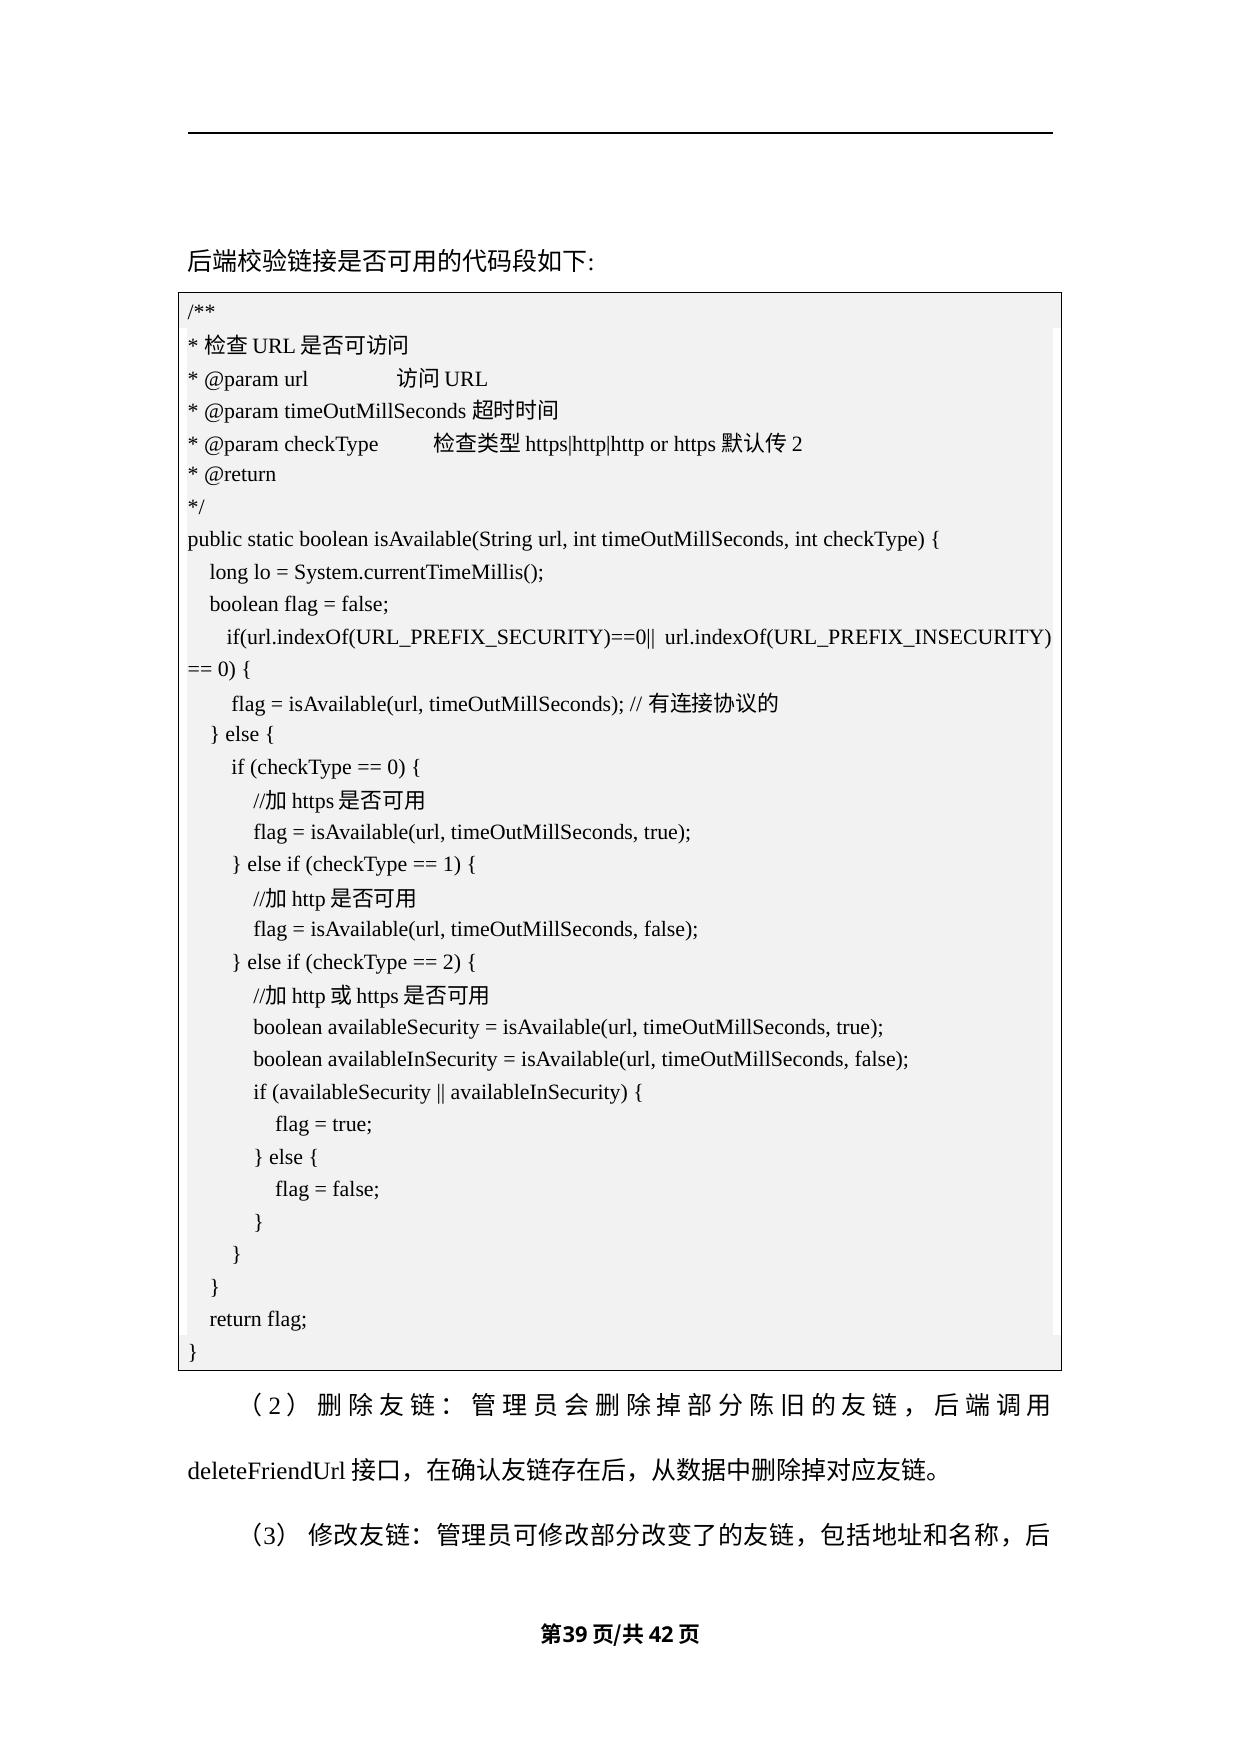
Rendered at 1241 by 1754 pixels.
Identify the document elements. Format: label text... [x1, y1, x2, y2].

text flag = isAvailable(url, timeOutMillSeconds, true); [187, 815, 1053, 848]
text * @return [187, 458, 1053, 490]
text * 检查URL是否可访问 [187, 328, 1053, 360]
text flag = true; [187, 1108, 1053, 1140]
text if(url.indexOf(URL_PREFIX_SECURITY)==0|| url.indexOf(URL_PREFIX_INSECURITY) == 0) { [187, 620, 1053, 685]
text if (checkType == 0) { [187, 750, 1053, 783]
text if (availableSecurity || availableInSecurity) { [187, 1075, 1053, 1108]
text flag = isAvailable(url, timeOutMillSeconds); // 有连接协议的 [187, 685, 1053, 718]
text } [179, 1332, 1061, 1370]
text //加http或https是否可用 [187, 978, 1053, 1010]
text } else if (checkType == 2) { [187, 945, 1053, 978]
text boolean availableSecurity = isAvailable(url, timeOutMillSeconds, true); [187, 1010, 1053, 1043]
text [187, 1501, 1053, 1566]
text } else if (checkType == 1) { [187, 848, 1053, 880]
text flag = isAvailable(url, timeOutMillSeconds, false); [187, 913, 1053, 945]
text public static boolean isAvailable(String url, int timeOutMillSeconds, int checkType) { [187, 523, 1053, 555]
text boolean flag = false; [187, 588, 1053, 620]
text //加https是否可用 [187, 783, 1053, 815]
text } [187, 1205, 1053, 1238]
text /** [179, 293, 1061, 328]
text * @param timeOutMillSeconds 超时时间 [187, 393, 1053, 425]
text （2）删除友链：管理员会删除掉部分陈旧的友链，后端调用deleteFriendUrl接口，在确认友链存在后，从数据中删除掉对应友链。 [187, 1371, 1053, 1501]
text flag = false; [187, 1173, 1053, 1205]
text * @param url 访问URL [187, 360, 1053, 393]
text //加http是否可用 [187, 880, 1053, 913]
text * @param checkType 检查类型https|http|http or https 默认传2 [187, 425, 1053, 458]
text } [187, 1238, 1053, 1270]
text boolean availableInSecurity = isAvailable(url, timeOutMillSeconds, false); [187, 1043, 1053, 1075]
text */ [187, 490, 1053, 523]
text } else { [187, 1140, 1053, 1173]
text } else { [187, 718, 1053, 750]
text 后端校验链接是否可用的代码段如下: [187, 227, 1053, 292]
text } [187, 1270, 1053, 1303]
text long lo = System.currentTimeMillis(); [187, 555, 1053, 588]
text return flag; [187, 1303, 1053, 1332]
